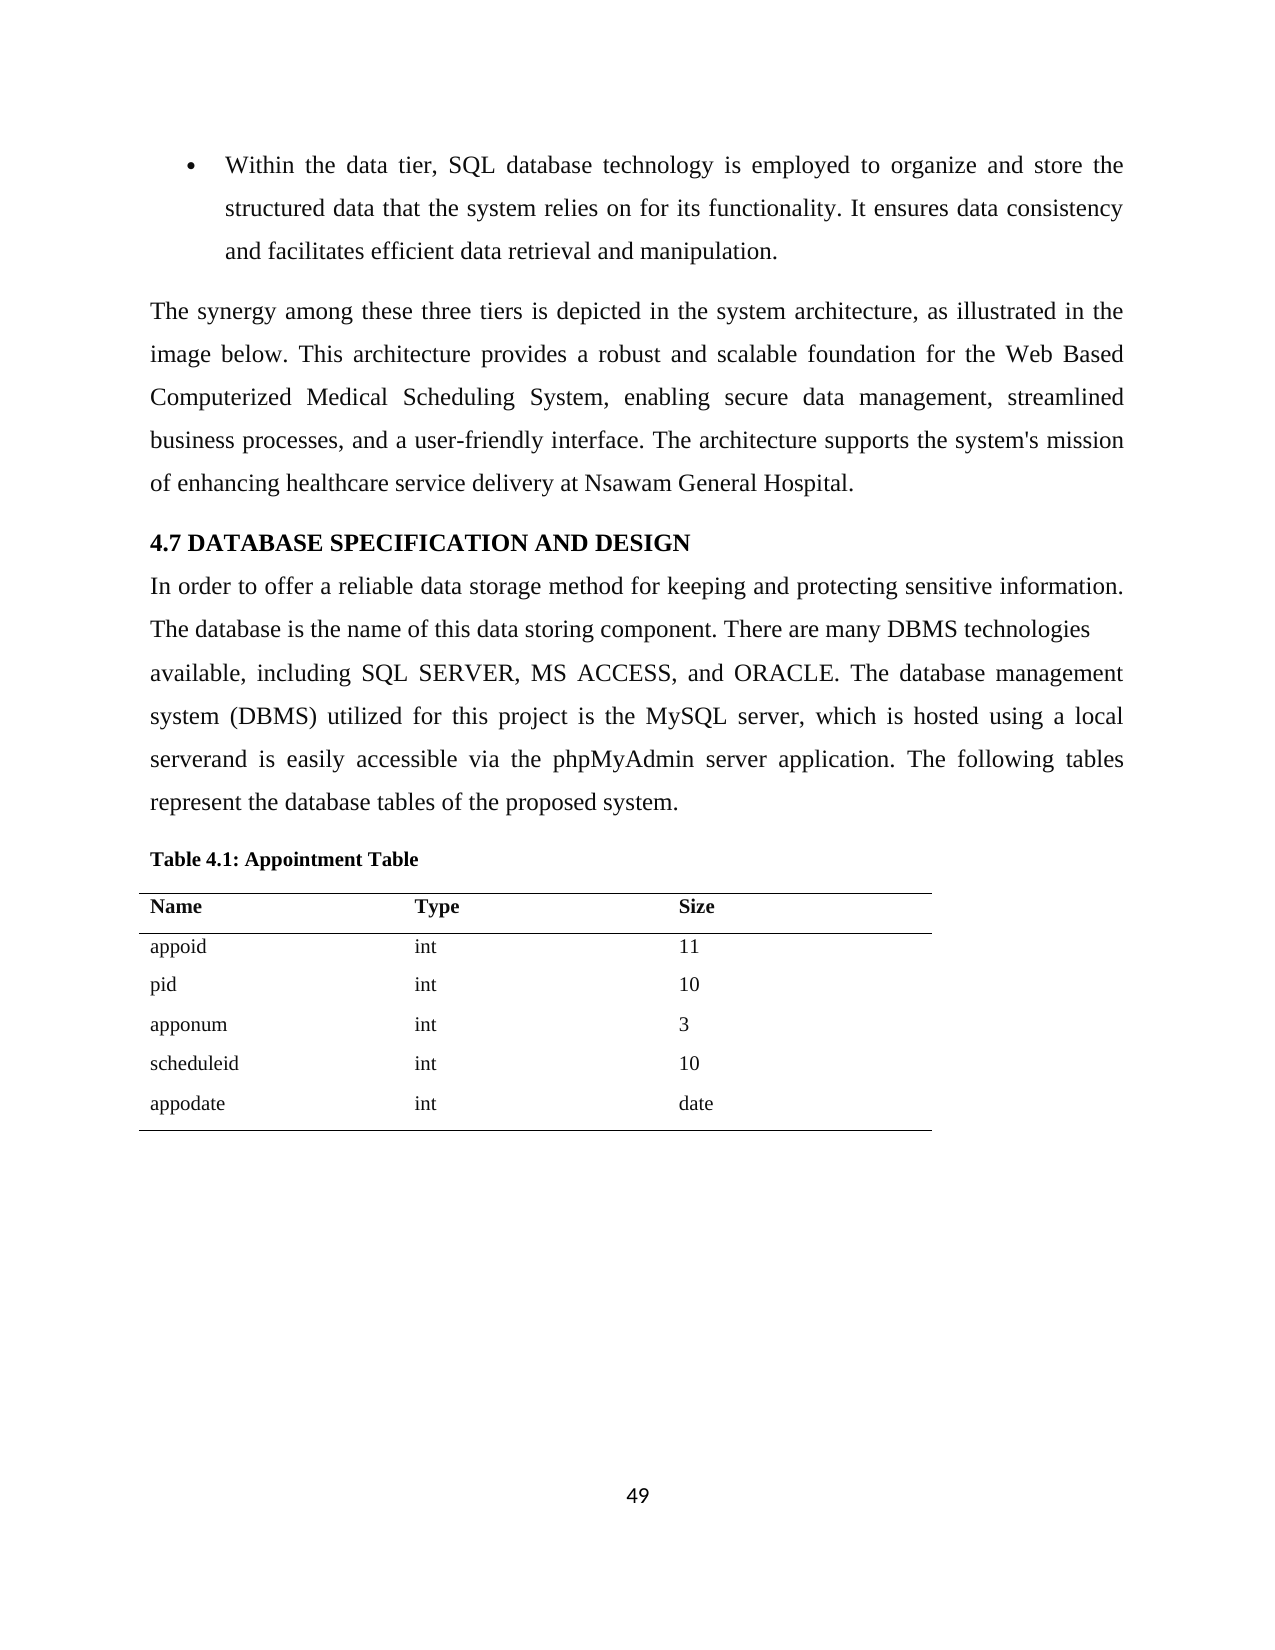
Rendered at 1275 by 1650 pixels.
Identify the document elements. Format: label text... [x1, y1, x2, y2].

table_cell appodate [139, 1091, 403, 1130]
table_cell 3 [668, 1012, 932, 1051]
table_cell int [403, 972, 667, 1012]
table_cell int [403, 934, 667, 972]
text Table 4.1: Appointment Table [150, 847, 1125, 871]
text In order to offer a reliable data storage method for keeping and protecting sensitive information. The database is the name of this data storing component. There are many DBMS technologies [150, 571, 1125, 643]
text available, including SQL SERVER, MS ACCESS, and ORACLE. The database management system (DBMS) utilized for this project is the MySQL server, which is hosted using a local serverand is easily accessible via the phpMyAdmin server application. The following tables represent the database tables of the proposed system. [150, 658, 1125, 816]
list Within the data tier, SQL database technology is employed to organize and store the structured data that the system relies on for its functionality. It ensures data consistency and facilitates efficient data retrieval and manipulation. [187, 150, 1125, 265]
table_cell apponum [139, 1012, 403, 1051]
table_cell int [403, 1012, 667, 1051]
table_cell int [403, 1051, 667, 1091]
table_header Name [139, 894, 403, 933]
table_cell pid [139, 972, 403, 1012]
table_cell scheduleid [139, 1051, 403, 1091]
table_cell appoid [139, 934, 403, 972]
table_header Type [403, 894, 667, 933]
text The synergy among these three tiers is depicted in the system architecture, as illustrated in the image below. This architecture provides a robust and scalable foundation for the Web Based Computerized Medical Scheduling System, enabling secure data management, streamlined business processes, and a user-friendly interface. The architecture supports the system's mission of enhancing healthcare service delivery at Nsawam General Hospital. [150, 296, 1125, 497]
table_cell 10 [668, 1051, 932, 1091]
subtitle 4.7 DATABASE SPECIFICATION AND DESIGN [150, 528, 1125, 557]
table_cell 10 [668, 972, 932, 1012]
table_cell 11 [668, 934, 932, 972]
table_cell date [668, 1091, 932, 1130]
table_cell int [403, 1091, 667, 1130]
table_header Size [668, 894, 932, 933]
